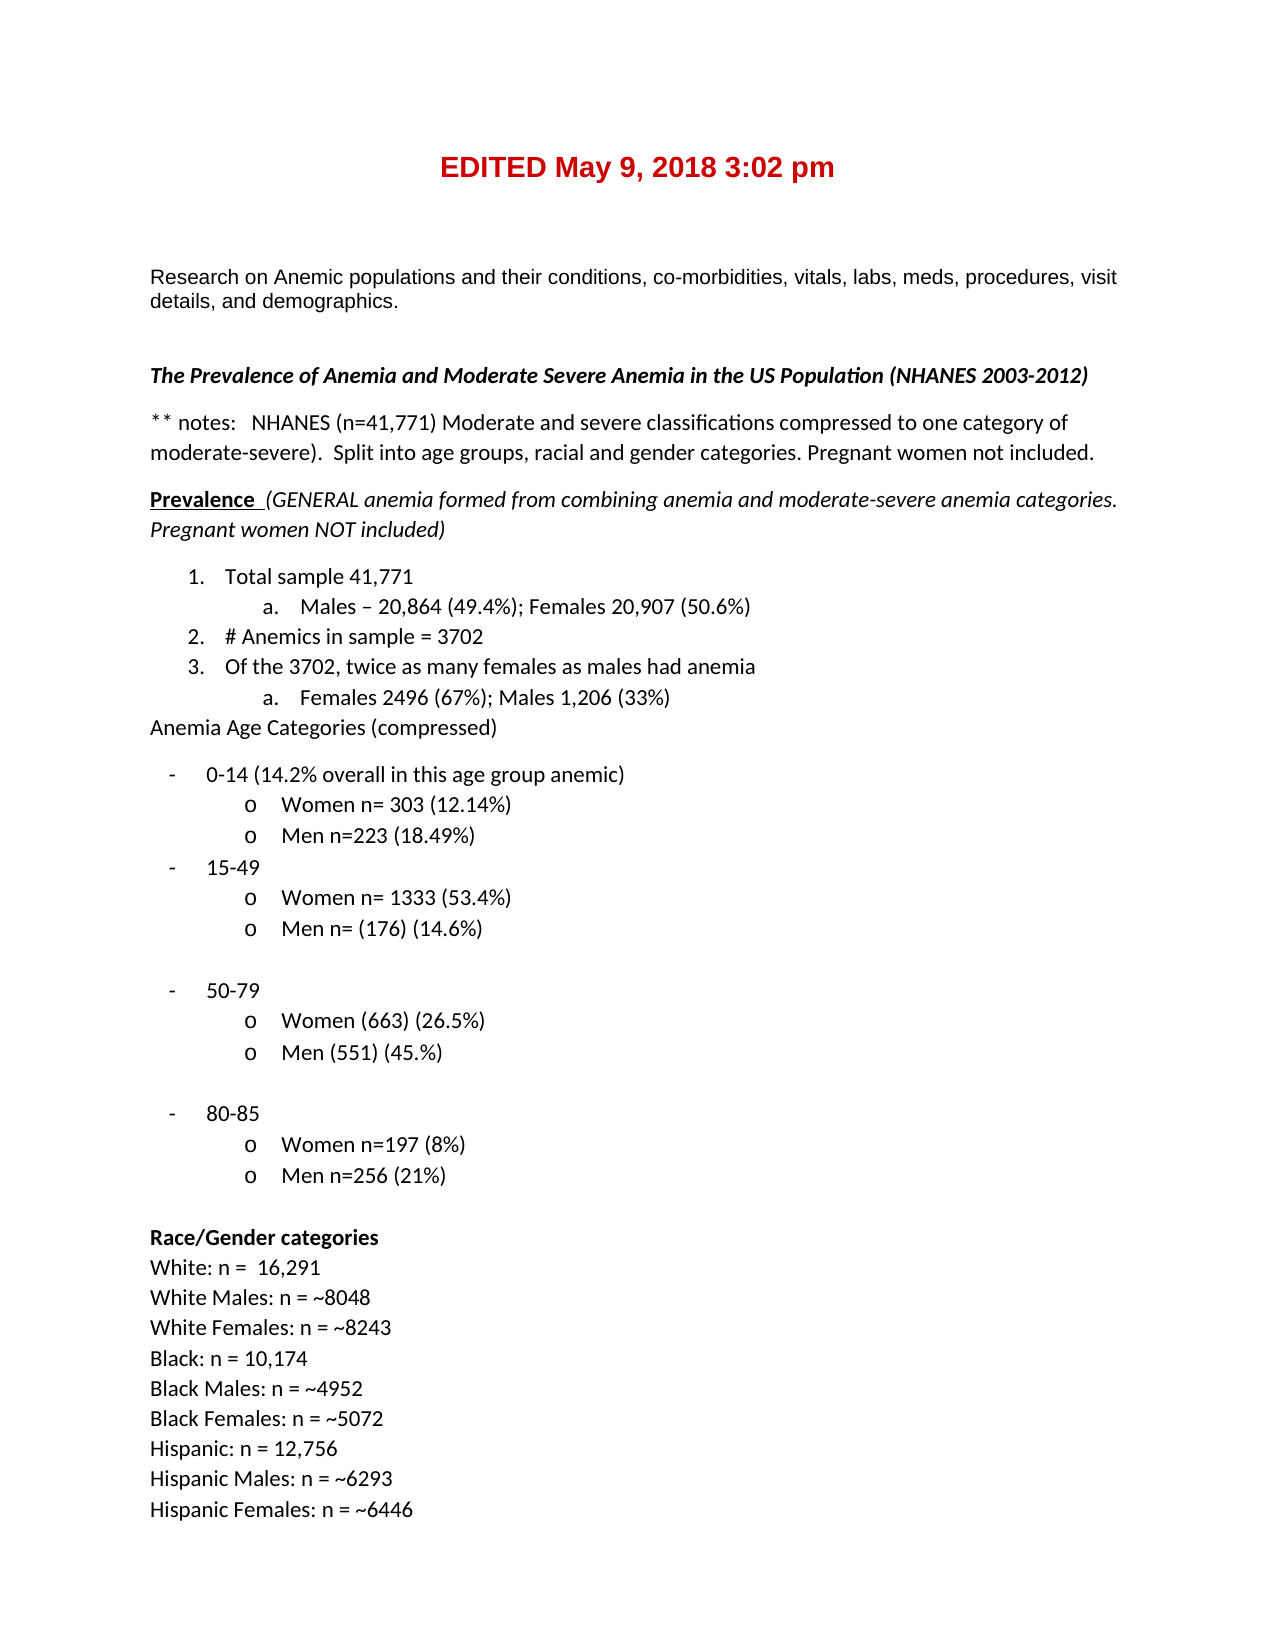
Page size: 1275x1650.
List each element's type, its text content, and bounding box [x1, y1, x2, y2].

text Hispanic Males: n = ~6293 [150, 1464, 1125, 1493]
list 50-79 [169, 976, 1125, 1004]
list 80-85 [169, 1099, 1125, 1128]
text Hispanic Females: n = ~6446 [150, 1495, 1125, 1523]
list Men n=256 (21%) [244, 1161, 1125, 1190]
text Hispanic: n = 12,756 [150, 1434, 1125, 1462]
text Anemia Age Categories (compressed) [150, 713, 1125, 741]
text EDITED May 9, 2018 3:02 pm [150, 150, 1125, 183]
text ** notes: NHANES (n=41,771) Moderate and severe classifications compressed to one category of moderate-severe). Split into age groups, racial and gender categories. Pregnant women not included. [150, 408, 1125, 466]
list Of the 3702, twice as many females as males had anemia [187, 652, 1125, 681]
list 0-14 (14.2% overall in this age group anemic) [169, 760, 1125, 788]
text Black Females: n = ~5072 [150, 1404, 1125, 1432]
list Women n=197 (8%) [244, 1130, 1125, 1159]
list 15-49 [169, 853, 1125, 881]
list Women n= 1333 (53.4%) [244, 883, 1125, 912]
text Research on Anemic populations and their conditions, co-morbidities, vitals, labs, meds, procedures, visit details, and demographics. [150, 265, 1125, 313]
text Black Males: n = ~4952 [150, 1374, 1125, 1402]
list # Anemics in sample = 3702 [187, 622, 1125, 650]
text Prevalence (GENERAL anemia formed from combining anemia and moderate-severe anemia categories. Pregnant women NOT included) [150, 485, 1125, 543]
text Race/Gender categories [150, 1223, 1125, 1251]
list Men n=223 (18.49%) [244, 821, 1125, 851]
text White Males: n = ~8048 [150, 1283, 1125, 1311]
list Males – 20,864 (49.4%); Females 20,907 (50.6%) [262, 592, 1125, 620]
list Total sample 41,771 [187, 562, 1125, 590]
list Women (663) (26.5%) [244, 1006, 1125, 1036]
list Females 2496 (67%); Males 1,206 (33%) [262, 683, 1125, 711]
text Black: n = 10,174 [150, 1344, 1125, 1372]
text The Prevalence of Anemia and Moderate Severe Anemia in the US Population (NHANES 2003-2012) [150, 361, 1125, 389]
list Women n= 303 (12.14%) [244, 790, 1125, 819]
text White Females: n = ~8243 [150, 1313, 1125, 1342]
list Men (551) (45.%) [244, 1038, 1125, 1067]
list Men n= (176) (14.6%) [244, 914, 1125, 944]
text White: n = 16,291 [150, 1253, 1125, 1281]
